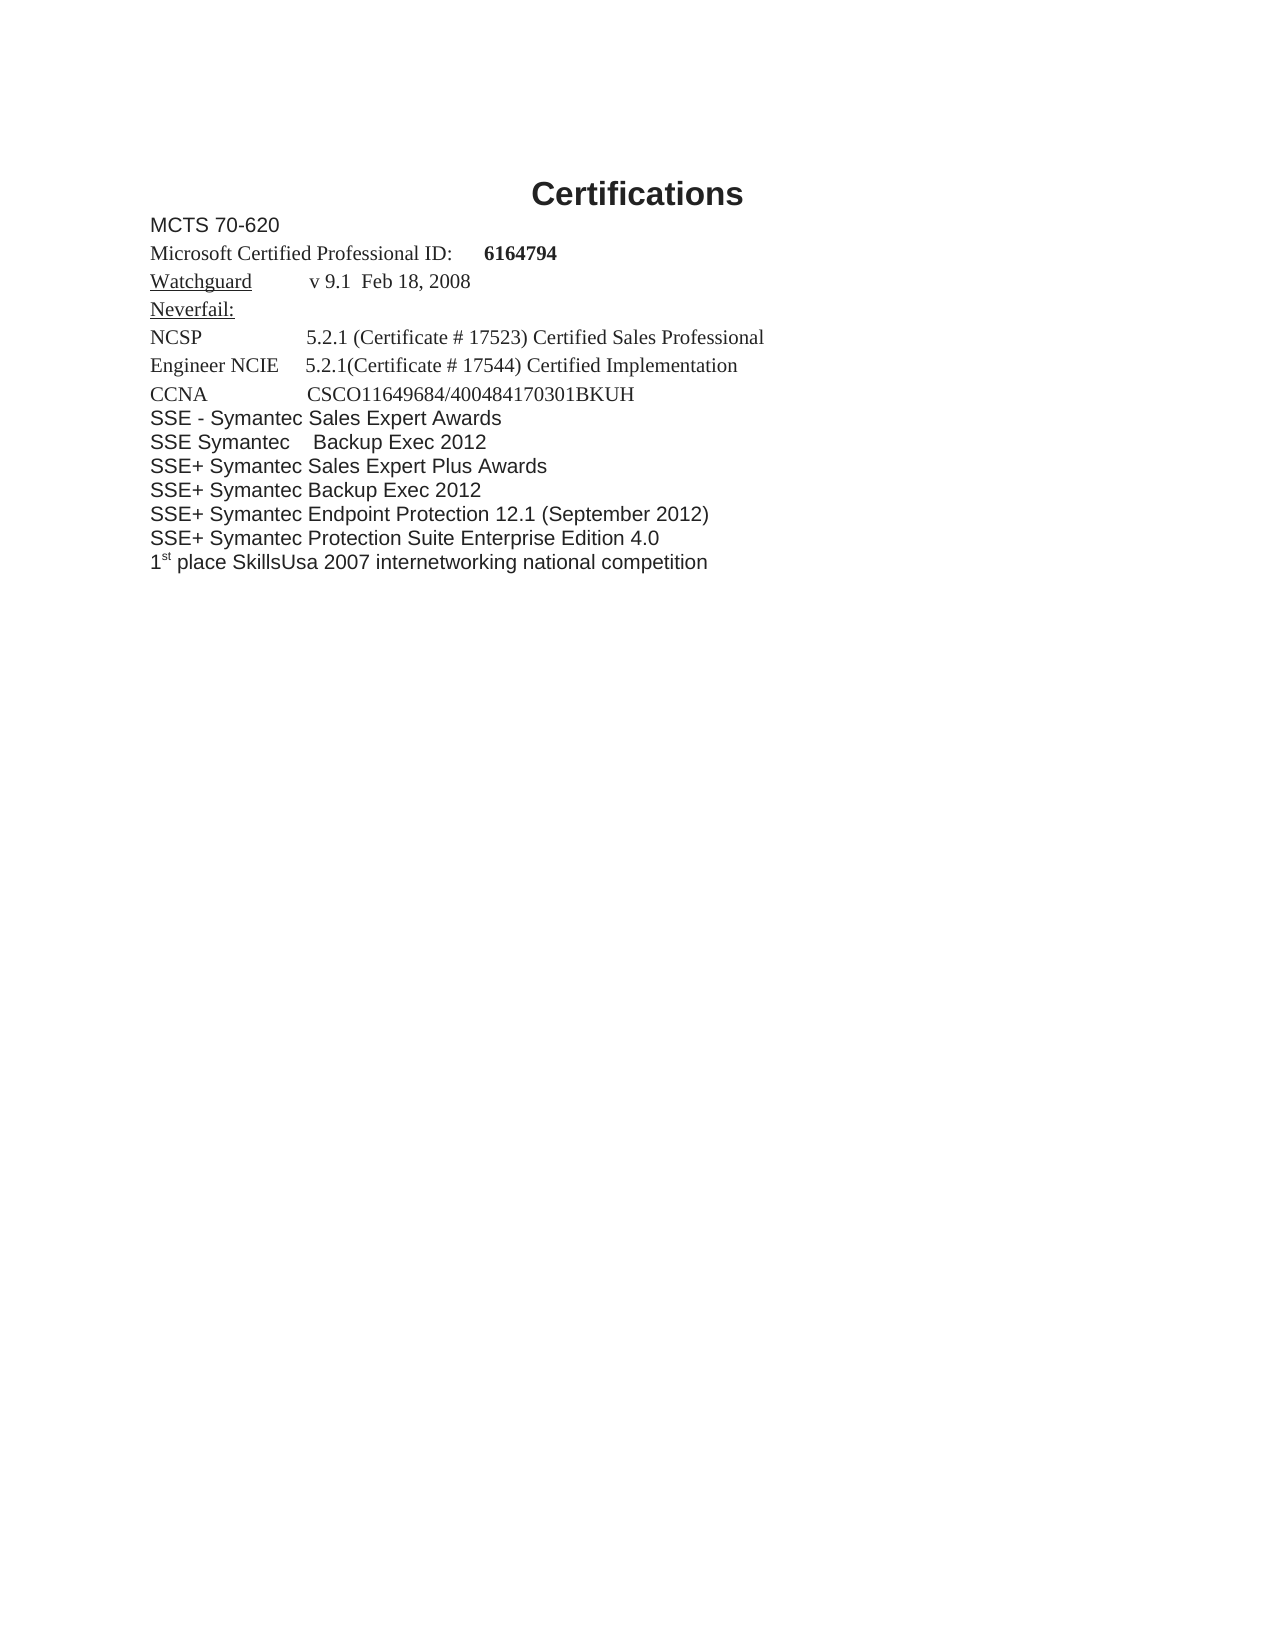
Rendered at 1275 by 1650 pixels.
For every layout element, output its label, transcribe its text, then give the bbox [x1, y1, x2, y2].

text MCTS 70-620 [150, 212, 1125, 236]
text Microsoft Certified Professional ID: 6164794 [150, 241, 1125, 264]
text SSE Symantec Backup Exec 2012 [150, 430, 1125, 454]
text Neverfail: [150, 297, 1125, 321]
text Certifications [150, 174, 1125, 212]
text 1st place SkillsUsa 2007 internetworking national competition [150, 549, 1125, 573]
text CCNA CSCO11649684/400484170301BKUH [150, 382, 1125, 406]
text SSE+ Symantec Endpoint Protection 12.1 (September 2012) [150, 502, 1125, 526]
text SSE - Symantec Sales Expert Awards [150, 406, 1125, 430]
text SSE+ Symantec Backup Exec 2012 [150, 478, 1125, 502]
text NCSP 5.2.1 (Certificate # 17523) Certified Sales Professional [150, 325, 1125, 349]
text SSE+ Symantec Protection Suite Enterprise Edition 4.0 [150, 526, 1125, 549]
text Engineer NCIE 5.2.1(Certificate # 17544) Certified Implementation [150, 353, 1125, 377]
text Watchguard v 9.1 Feb 18, 2008 [150, 269, 1125, 293]
text SSE+ Symantec Sales Expert Plus Awards [150, 454, 1125, 478]
